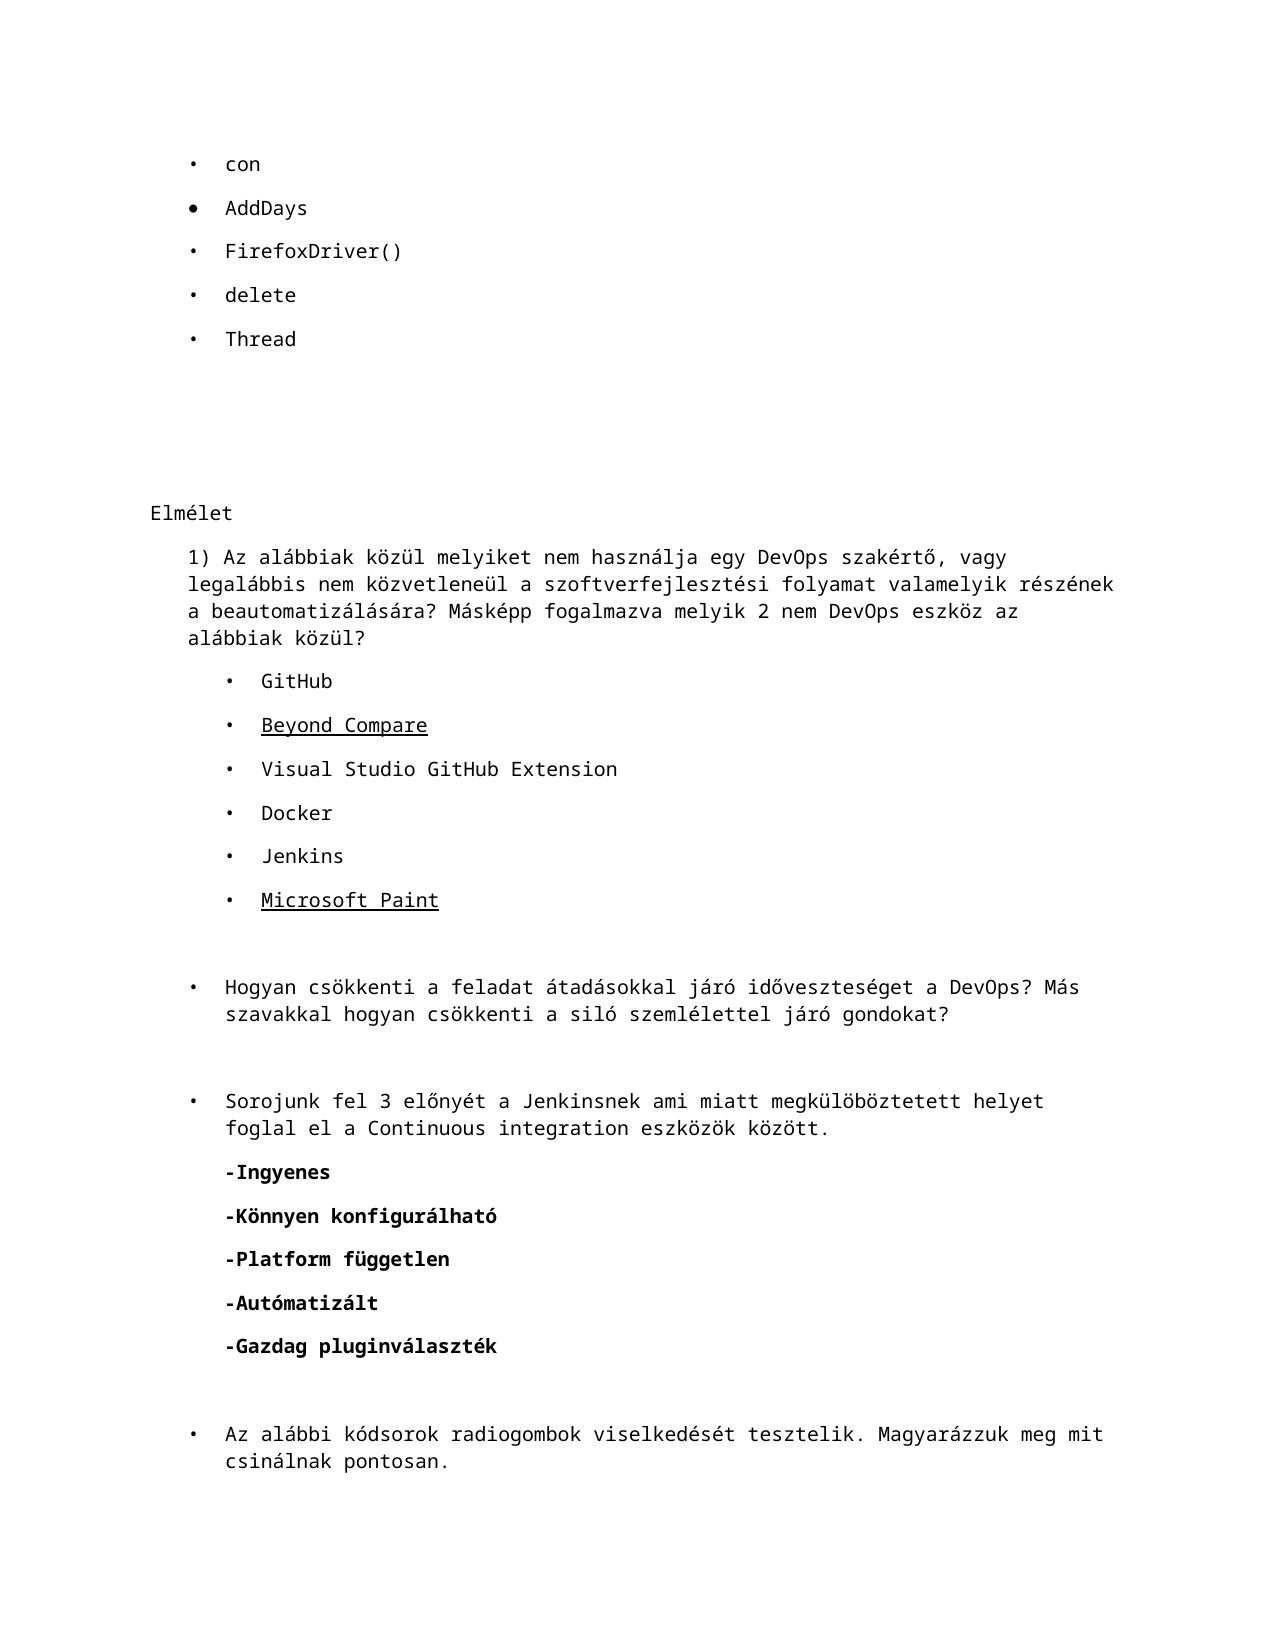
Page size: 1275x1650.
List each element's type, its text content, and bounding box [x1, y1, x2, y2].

text -Ingyenes [150, 1158, 1125, 1185]
list delete [187, 281, 1125, 308]
list Beyond Compare [224, 711, 1125, 738]
list Visual Studio GitHub Extension [224, 755, 1125, 782]
list Microsoft Paint [224, 886, 1125, 913]
list Az alábbi kódsorok radiogombok viselkedését tesztelik. Magyarázzuk meg mit csinálnak pontosan. [187, 1420, 1125, 1474]
list Hogyan csökkenti a feladat átadásokkal járó időveszteséget a DevOps? Más szavakkal hogyan csökkenti a siló szemlélettel járó gondokat? [187, 973, 1125, 1027]
text Elmélet [150, 499, 1125, 526]
list Docker [224, 798, 1125, 825]
text -Platform független [150, 1245, 1125, 1272]
list Thread [187, 324, 1125, 352]
text 1) Az alábbiak közül melyiket nem használja egy DevOps szakértő, vagy legalábbis nem közvetleneül a szoftverfejlesztési folyamat valamelyik részének a beautomatizálására? Másképp fogalmazva melyik 2 nem DevOps eszköz az alábbiak közül? [187, 543, 1125, 651]
list con [187, 150, 1125, 177]
text -Autómatizált [150, 1289, 1125, 1316]
list Sorojunk fel 3 előnyét a Jenkinsnek ami miatt megkülöböztetett helyet foglal el a Continuous integration eszközök között. [187, 1087, 1125, 1141]
text -Könnyen konfigurálható [150, 1201, 1125, 1228]
list AddDays [187, 194, 1125, 221]
text -Gazdag pluginválaszték [150, 1332, 1125, 1359]
list GitHub [224, 667, 1125, 694]
list FirefoxDriver() [187, 237, 1125, 264]
list Jenkins [224, 842, 1125, 869]
